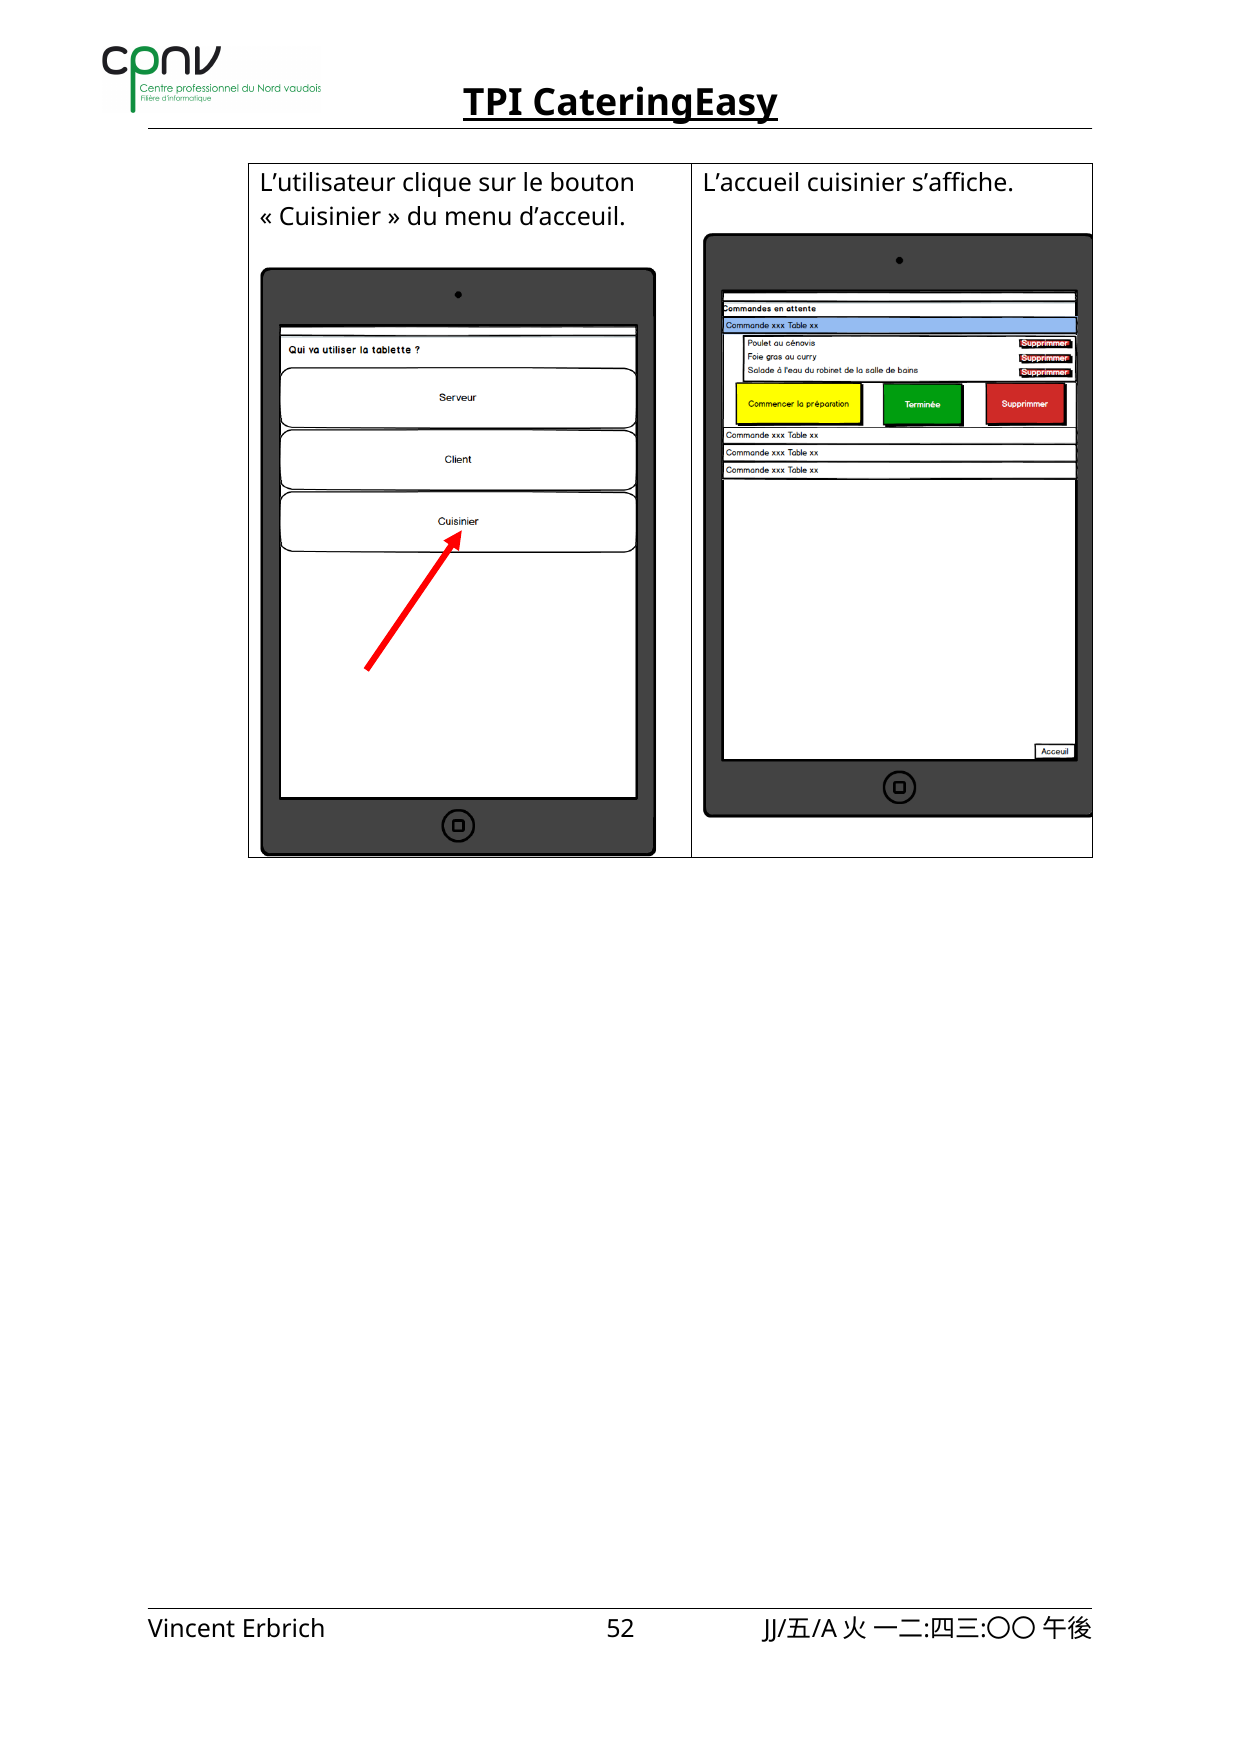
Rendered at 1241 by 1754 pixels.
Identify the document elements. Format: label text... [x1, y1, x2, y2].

picture [702, 232, 1092, 818]
table_cell L’accueil cuisinier s’affiche. [692, 164, 1092, 857]
picture [259, 266, 657, 857]
table_cell L’utilisateur clique sur le bouton « Cuisinier » du menu d’acceuil. [249, 164, 691, 857]
picture [102, 46, 321, 113]
